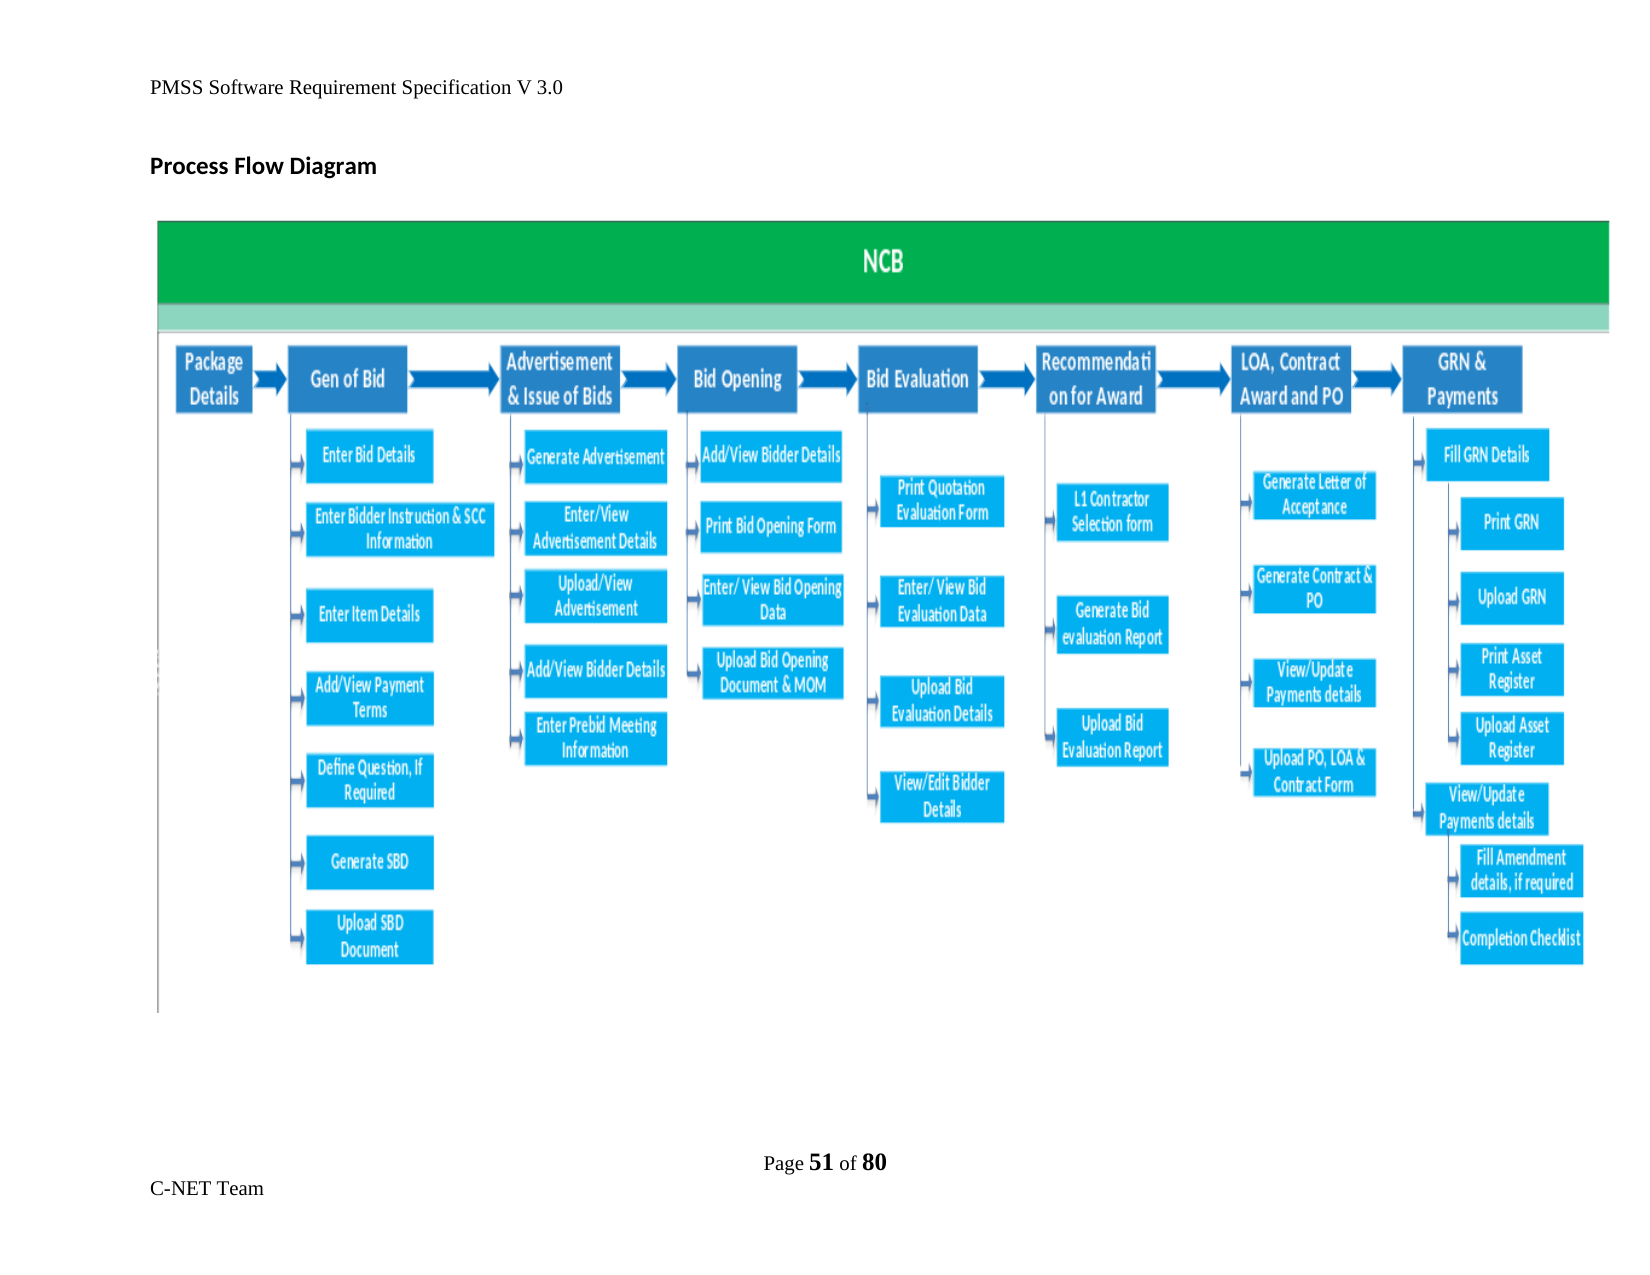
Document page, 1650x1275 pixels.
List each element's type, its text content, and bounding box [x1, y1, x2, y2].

text Process Flow Diagram [150, 150, 1500, 181]
